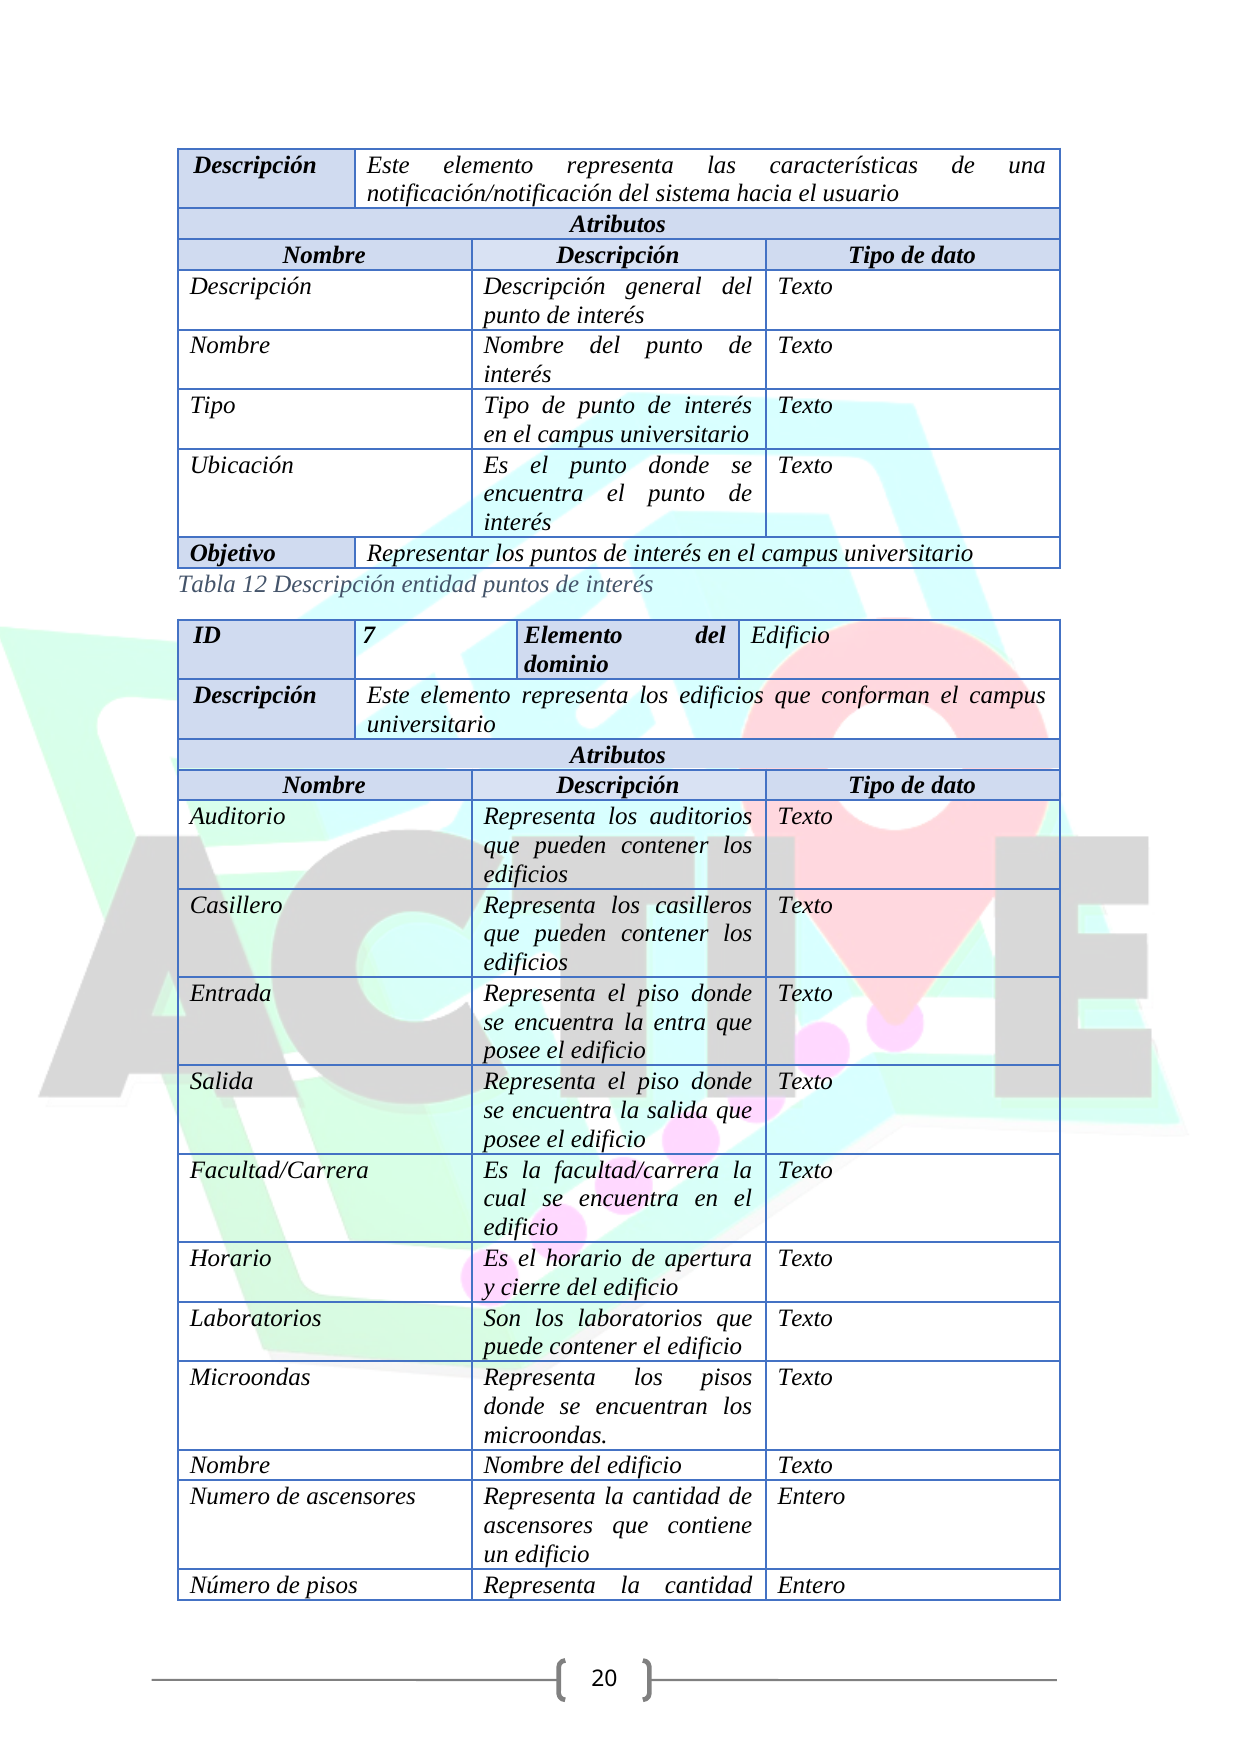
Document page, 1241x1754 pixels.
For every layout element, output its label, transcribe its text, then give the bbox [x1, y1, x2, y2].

table_cell Texto [767, 450, 1059, 536]
table_cell Facultad/Carrera [179, 1155, 471, 1241]
table_cell Número de pisos [179, 1570, 471, 1598]
table_header 7 [356, 621, 516, 678]
table_cell Nombre del punto de interés [473, 331, 765, 388]
table_cell Laboratorios [179, 1303, 471, 1360]
table_cell Este elemento representa los edificios que conforman el campus universitario [356, 680, 1059, 738]
table_cell Representa la cantidad de ascensores que contiene un edificio [473, 1481, 765, 1568]
table_cell Casillero [179, 890, 471, 976]
table_cell Objetivo [179, 538, 354, 567]
table_cell Nombre [179, 240, 471, 269]
table_cell Descripción [179, 680, 354, 738]
table_cell Texto [767, 1362, 1059, 1448]
table_cell Tipo de dato [767, 240, 1059, 269]
table_cell Descripción [473, 240, 765, 269]
table_cell Texto [767, 1066, 1059, 1153]
table_cell Auditorio [179, 801, 471, 888]
table_cell Texto [767, 390, 1059, 448]
table_cell Este elemento representa las características de una notificación/notificación del sistema hacia el usuario [356, 150, 1059, 207]
table_cell Es la facultad/carrera la cual se encuentra en el edificio [473, 1155, 765, 1241]
table_cell Descripción [473, 771, 765, 799]
table_cell Texto [767, 801, 1059, 888]
table_cell Descripción [179, 271, 471, 328]
table_cell Ubicación [179, 450, 471, 536]
table_cell Texto [767, 1303, 1059, 1360]
text Tabla 12 Descripción entidad puntos de interés [177, 569, 1031, 598]
table_cell Texto [767, 271, 1059, 328]
table_cell Representa el piso donde se encuentra la salida que posee el edificio [473, 1066, 765, 1153]
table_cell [473, 1570, 765, 1598]
table_cell Texto [767, 1451, 1059, 1479]
table_cell Entero [767, 1481, 1059, 1568]
table_cell Microondas [179, 1362, 471, 1448]
table_cell Es el horario de apertura y cierre del edificio [473, 1243, 765, 1301]
table_cell Horario [179, 1243, 471, 1301]
table_cell Representa el piso donde se encuentra la entra que posee el edificio [473, 978, 765, 1064]
table_cell Texto [767, 331, 1059, 388]
table_cell Texto [767, 978, 1059, 1064]
table_header Elemento del dominio [518, 621, 738, 678]
table_cell Representar los puntos de interés en el campus universitario [356, 538, 1059, 567]
table_cell Representa los casilleros que pueden contener los edificios [473, 890, 765, 976]
table_cell Tipo de punto de interés en el campus universitario [473, 390, 765, 448]
table_cell Tipo de dato [767, 771, 1059, 799]
table_cell Texto [767, 1243, 1059, 1301]
table_cell Texto [767, 890, 1059, 976]
table_cell Salida [179, 1066, 471, 1153]
table_cell Descripción general del punto de interés [473, 271, 765, 328]
table_cell Son los laboratorios que puede contener el edificio [473, 1303, 765, 1360]
table_cell Descripción [179, 150, 354, 207]
table_cell Texto [767, 1155, 1059, 1241]
table_cell Numero de ascensores [179, 1481, 471, 1568]
table_cell Tipo [179, 390, 471, 448]
table_cell Nombre [179, 1451, 471, 1479]
table_cell Nombre [179, 771, 471, 799]
table_cell Nombre [179, 331, 471, 388]
table_cell Atributos [179, 209, 1059, 238]
table_header Edificio [740, 621, 1059, 678]
table_header ID [179, 621, 354, 678]
table_cell Es el punto donde se encuentra el punto de interés [473, 450, 765, 536]
table_cell Entrada [179, 978, 471, 1064]
table_cell Entero [767, 1570, 1059, 1598]
table_cell Atributos [179, 740, 1059, 768]
table_cell Representa los pisos donde se encuentran los microondas. [473, 1362, 765, 1448]
table_cell Representa los auditorios que pueden contener los edificios [473, 801, 765, 888]
table_cell Nombre del edificio [473, 1451, 765, 1479]
